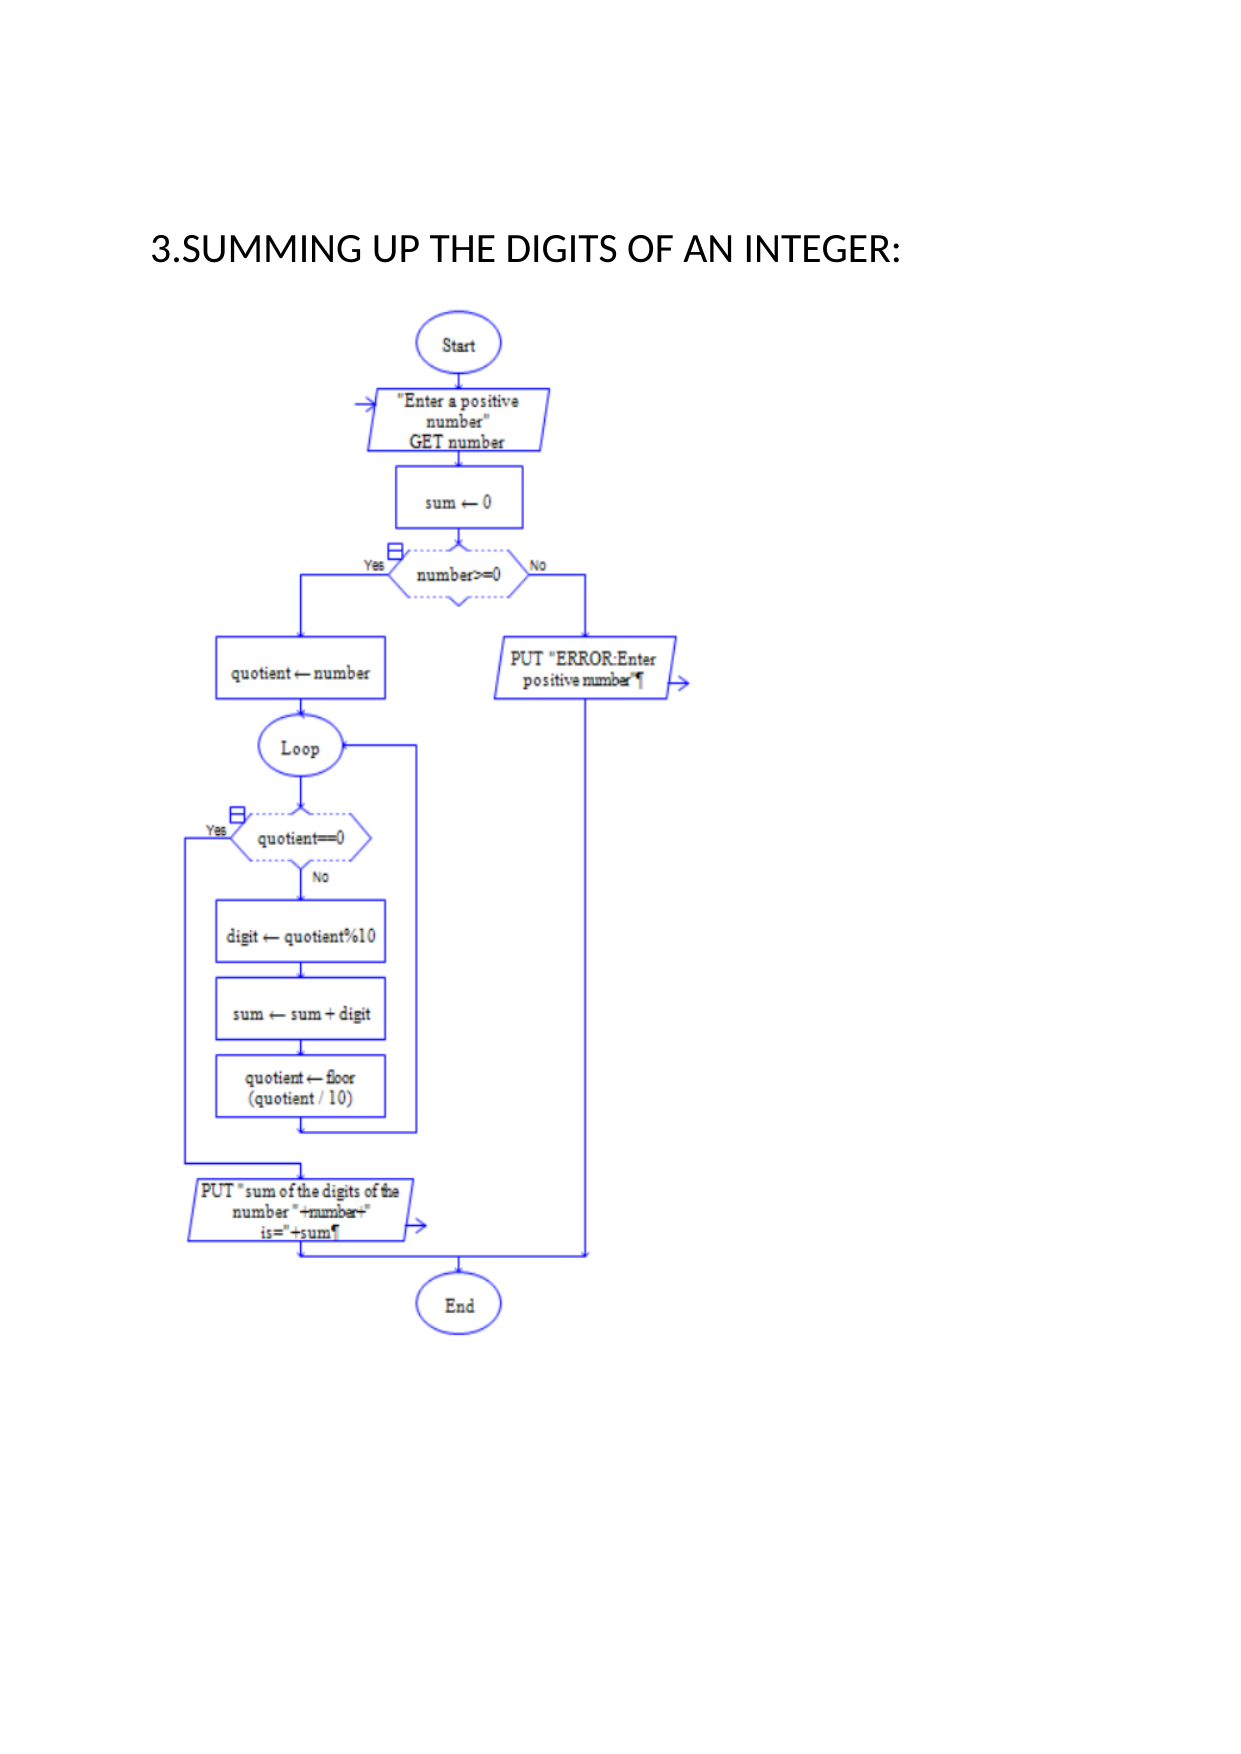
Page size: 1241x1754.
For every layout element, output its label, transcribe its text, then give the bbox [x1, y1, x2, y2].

text 3.SUMMING UP THE DIGITS OF AN INTEGER: [150, 222, 1090, 272]
picture [150, 293, 699, 1353]
